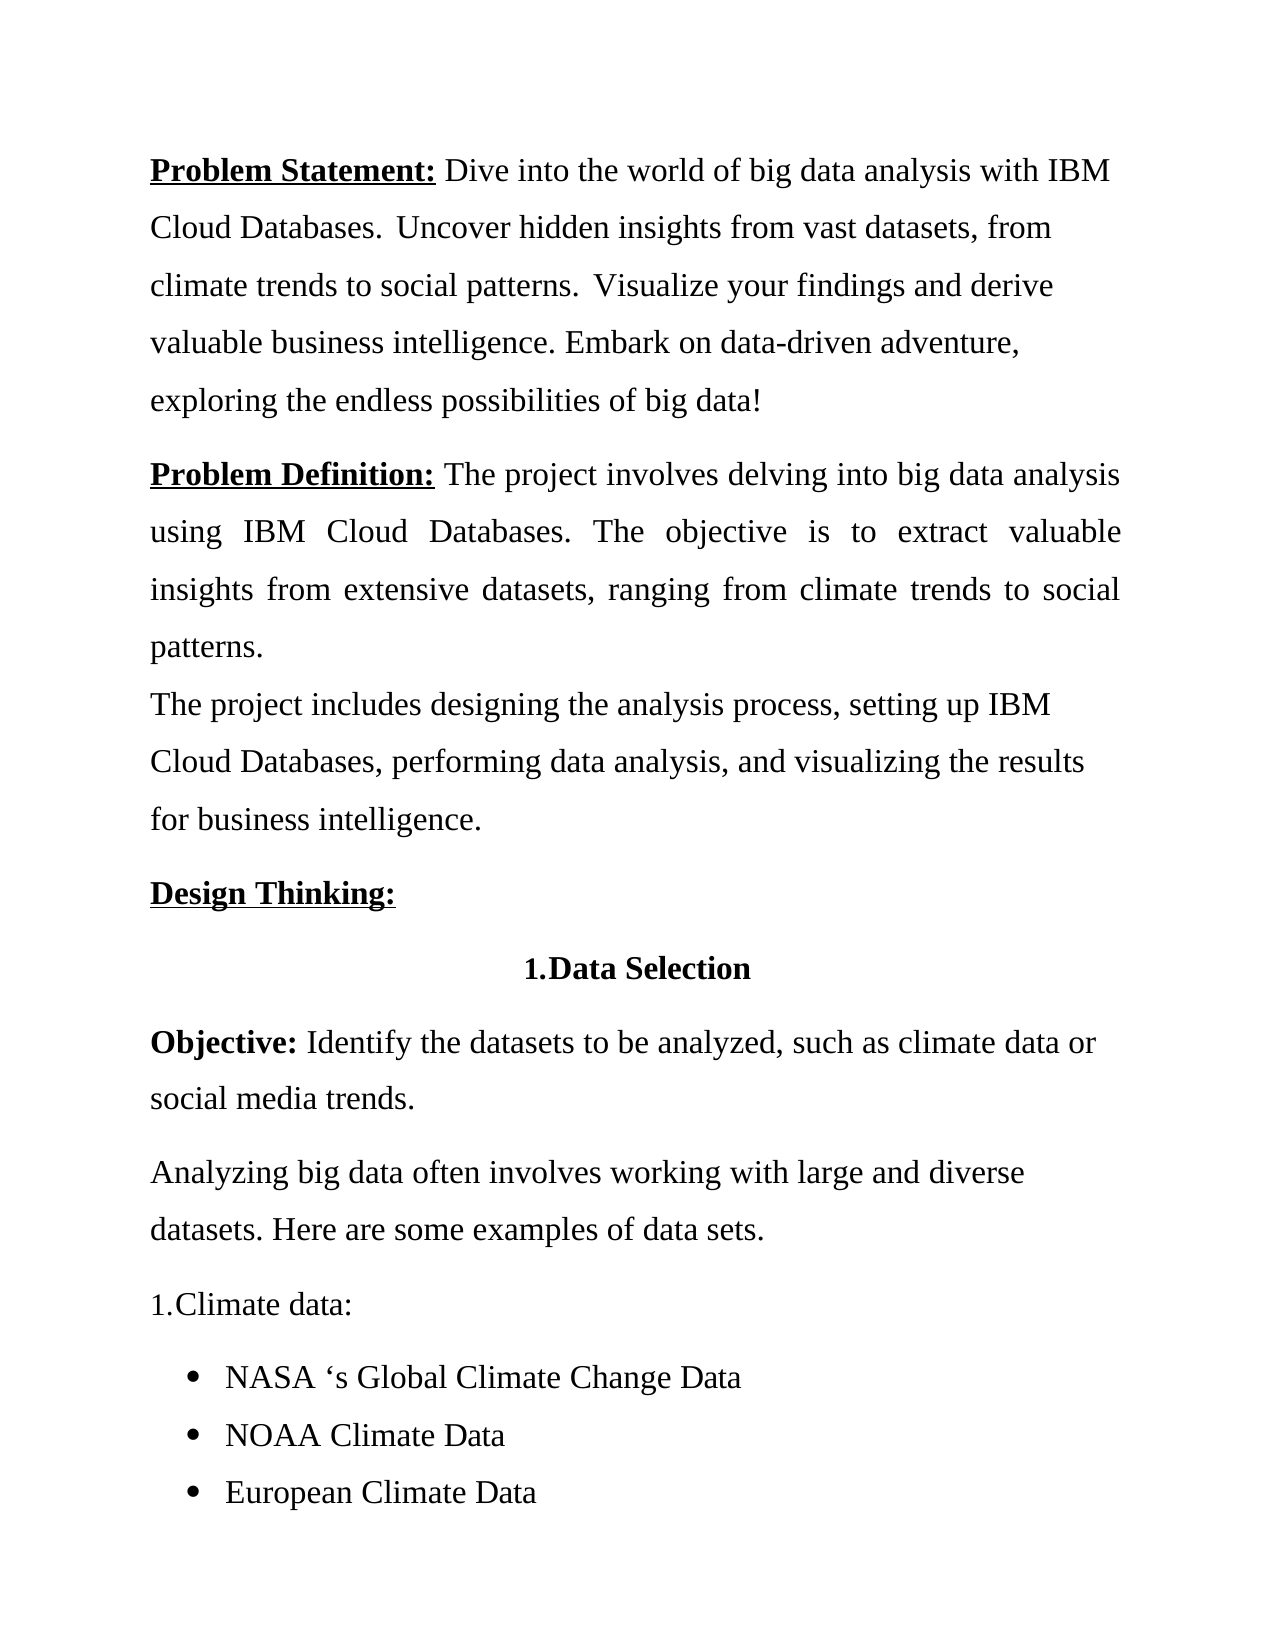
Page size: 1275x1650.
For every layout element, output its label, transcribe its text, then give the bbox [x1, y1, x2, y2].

list European Climate Data [187, 1472, 1204, 1511]
list NOAA Climate Data [187, 1415, 1204, 1453]
text Analyzing big data often involves working with large and diverse datasets. Here are some examples of data sets. [150, 1153, 1117, 1248]
list NASA ‘s Global Climate Change Data [187, 1357, 1204, 1396]
text valuable business intelligence. Embark on data-driven adventure, exploring the endless possibilities of big data! [150, 323, 1117, 419]
list Climate data: [150, 1284, 1204, 1322]
text The project includes designing the analysis process, setting up IBM Cloud Databases, performing data analysis, and visualizing the results for business intelligence. [150, 684, 1117, 838]
text Objective: Identify the datasets to be analyzed, such as climate data or social media trends. [150, 1022, 1117, 1117]
text Design Thinking: [150, 873, 1204, 912]
subtitle Data Selection [139, 948, 1135, 986]
text Problem Statement: Dive into the world of big data analysis with IBM Cloud Databases. Uncover hidden insights from vast datasets, from climate trends to social patterns. Visualize your findings and derive [150, 150, 1148, 303]
text Problem Definition: The project involves delving into big data analysis using IBM Cloud Databases. The objective is to extract valuable insights from extensive datasets, ranging from climate trends to social patterns. [150, 454, 1121, 665]
